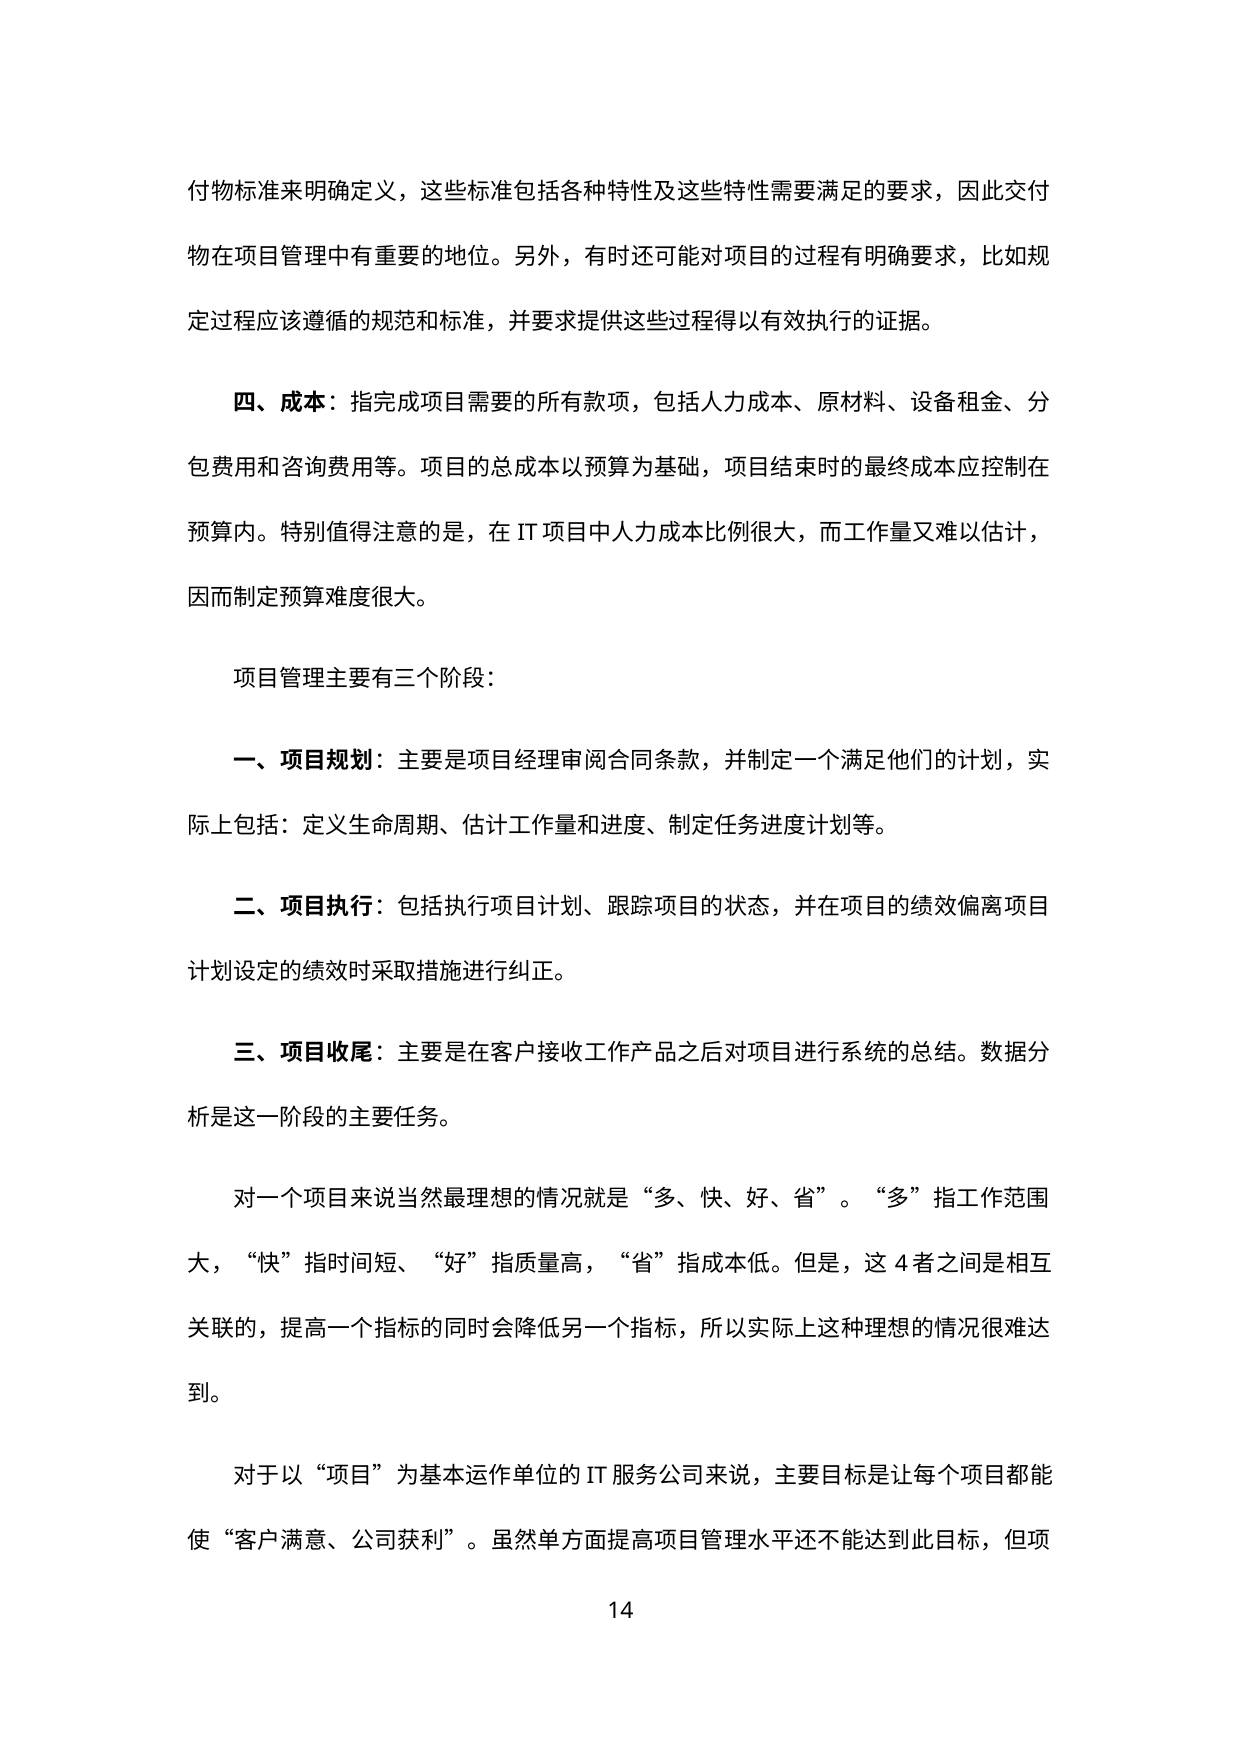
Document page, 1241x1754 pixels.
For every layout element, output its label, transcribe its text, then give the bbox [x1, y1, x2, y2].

text 四、成本：指完成项目需要的所有款项，包括人力成本、原材料、设备租金、分包费用和咨询费用等。项目的总成本以预算为基础，项目结束时的最终成本应控制在预算内。特别值得注意的是，在IT项目中人力成本比例很大，而工作量又难以估计，因而制定预算难度很大。 [187, 368, 1053, 628]
text 三、项目收尾：主要是在客户接收工作产品之后对项目进行系统的总结。数据分析是这一阶段的主要任务。 [187, 1018, 1053, 1148]
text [187, 1441, 1053, 1571]
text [187, 157, 1053, 352]
text 对一个项目来说当然最理想的情况就是“多、快、好、省”。“多”指工作范围大，“快”指时间短、“好”指质量高，“省”指成本低。但是，这4者之间是相互关联的，提高一个指标的同时会降低另一个指标，所以实际上这种理想的情况很难达到。 [187, 1164, 1053, 1424]
text 项目管理主要有三个阶段： [187, 644, 1053, 709]
text 二、项目执行：包括执行项目计划、跟踪项目的状态，并在项目的绩效偏离项目计划设定的绩效时采取措施进行纠正。 [187, 872, 1053, 1002]
text 一、项目规划：主要是项目经理审阅合同条款，并制定一个满足他们的计划，实际上包括：定义生命周期、估计工作量和进度、制定任务进度计划等。 [187, 726, 1053, 856]
